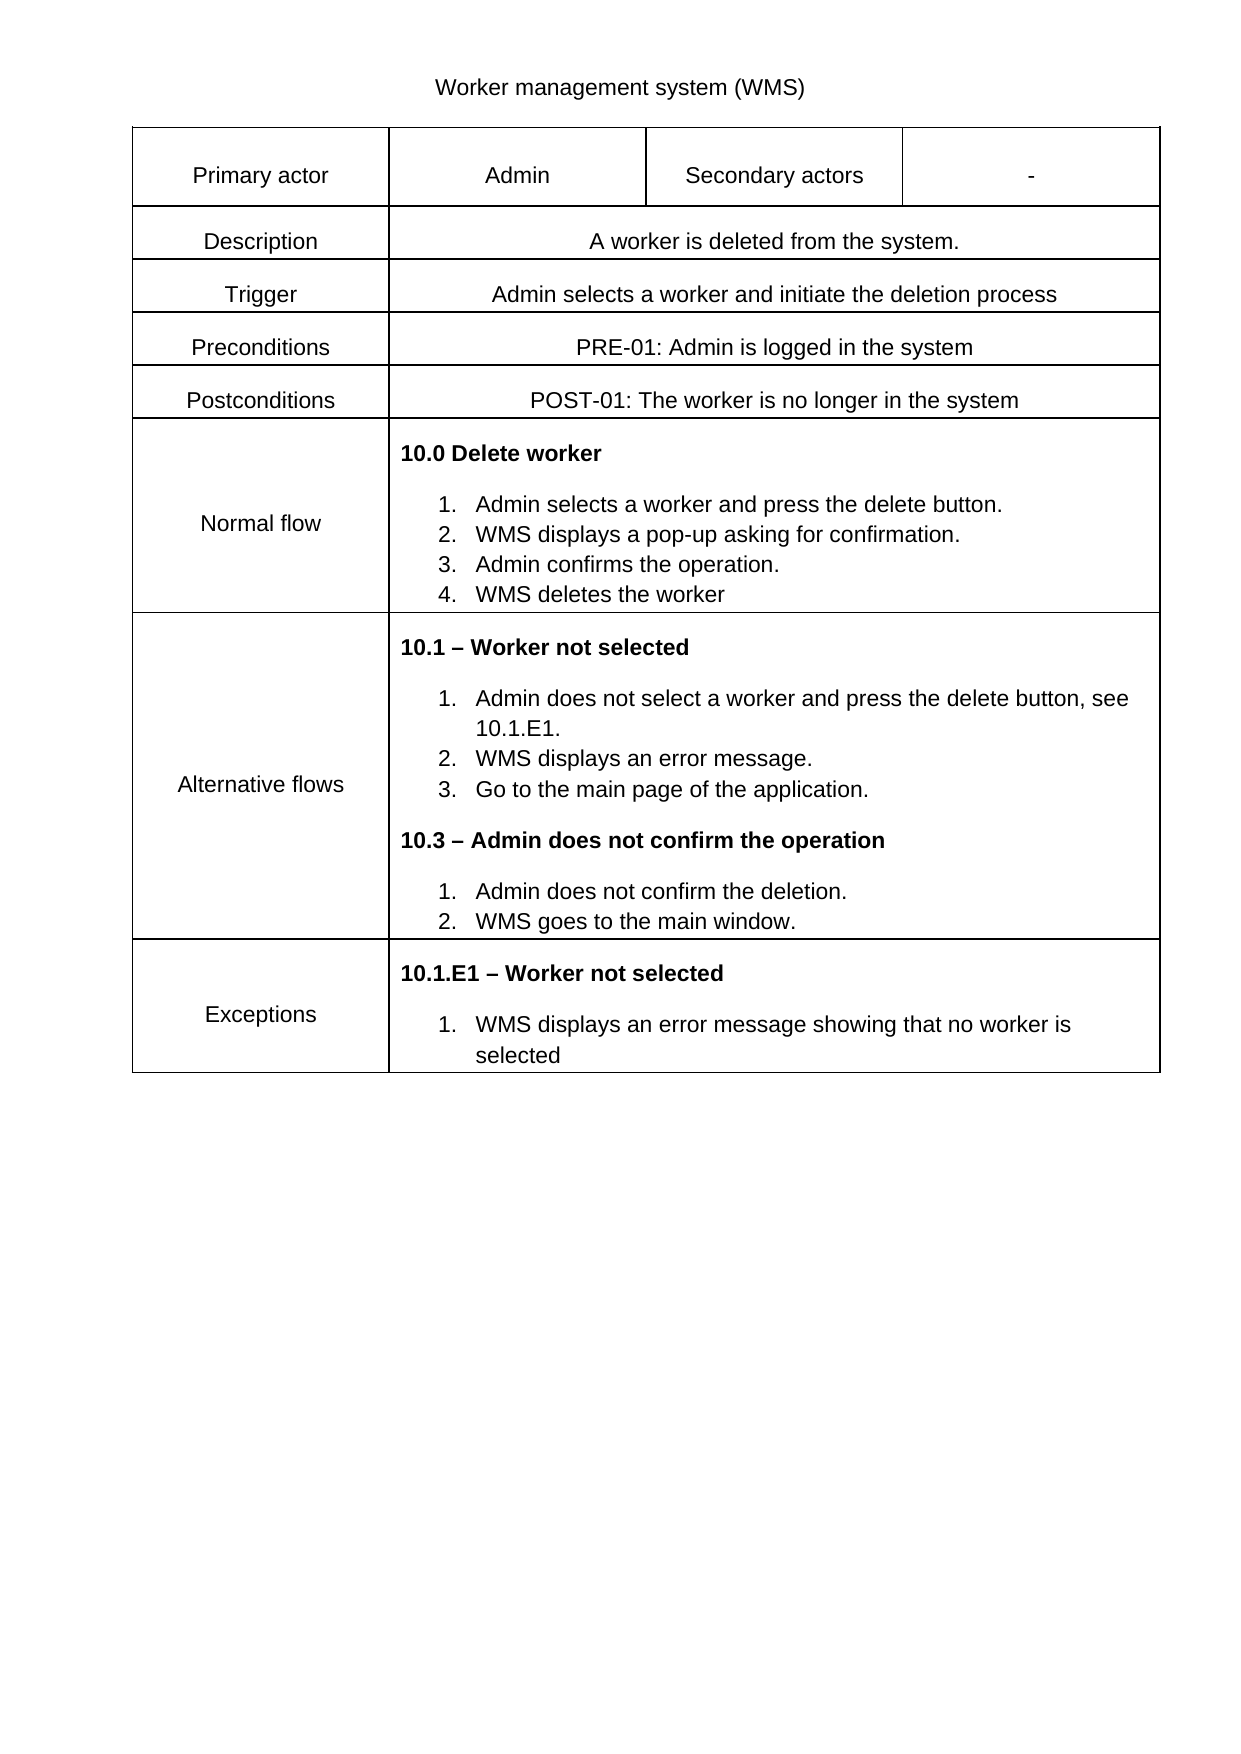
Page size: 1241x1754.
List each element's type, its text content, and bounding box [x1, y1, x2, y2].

table_cell Admin [390, 128, 645, 205]
table_cell Exceptions [133, 940, 388, 1072]
table_cell PRE-01: Admin is logged in the system [390, 313, 1159, 364]
table_cell Description [133, 207, 388, 258]
table_cell Admin selects a worker and initiate the deletion process [390, 260, 1159, 311]
table_cell 10.1 – Worker not selected Admin does not select a worker and press the delete button, see 10.1.E1. WMS displays an error message. Go to the main page of the application. 10.3 – Admin does not confirm the operation Admin does not confirm the deletion. WMS goes to the main window. [390, 613, 1159, 938]
table_cell POST-01: The worker is no longer in the system [390, 366, 1159, 417]
table_cell Trigger [133, 260, 388, 311]
table_cell Secondary actors [647, 128, 902, 205]
table_cell - [903, 128, 1159, 205]
table_cell 10.0 Delete worker Admin selects a worker and press the delete button. WMS displays a pop-up asking for confirmation. Admin confirms the operation. WMS deletes the worker [390, 419, 1159, 611]
table_cell Alternative flows [133, 613, 388, 938]
table_cell Preconditions [133, 313, 388, 364]
table_cell 10.1.E1 – Worker not selected WMS displays an error message showing that no worker is selected [390, 940, 1159, 1072]
table_cell Postconditions [133, 366, 388, 417]
table_cell Primary actor [133, 128, 388, 205]
table_cell Normal flow [133, 419, 388, 611]
table_cell A worker is deleted from the system. [390, 207, 1159, 258]
